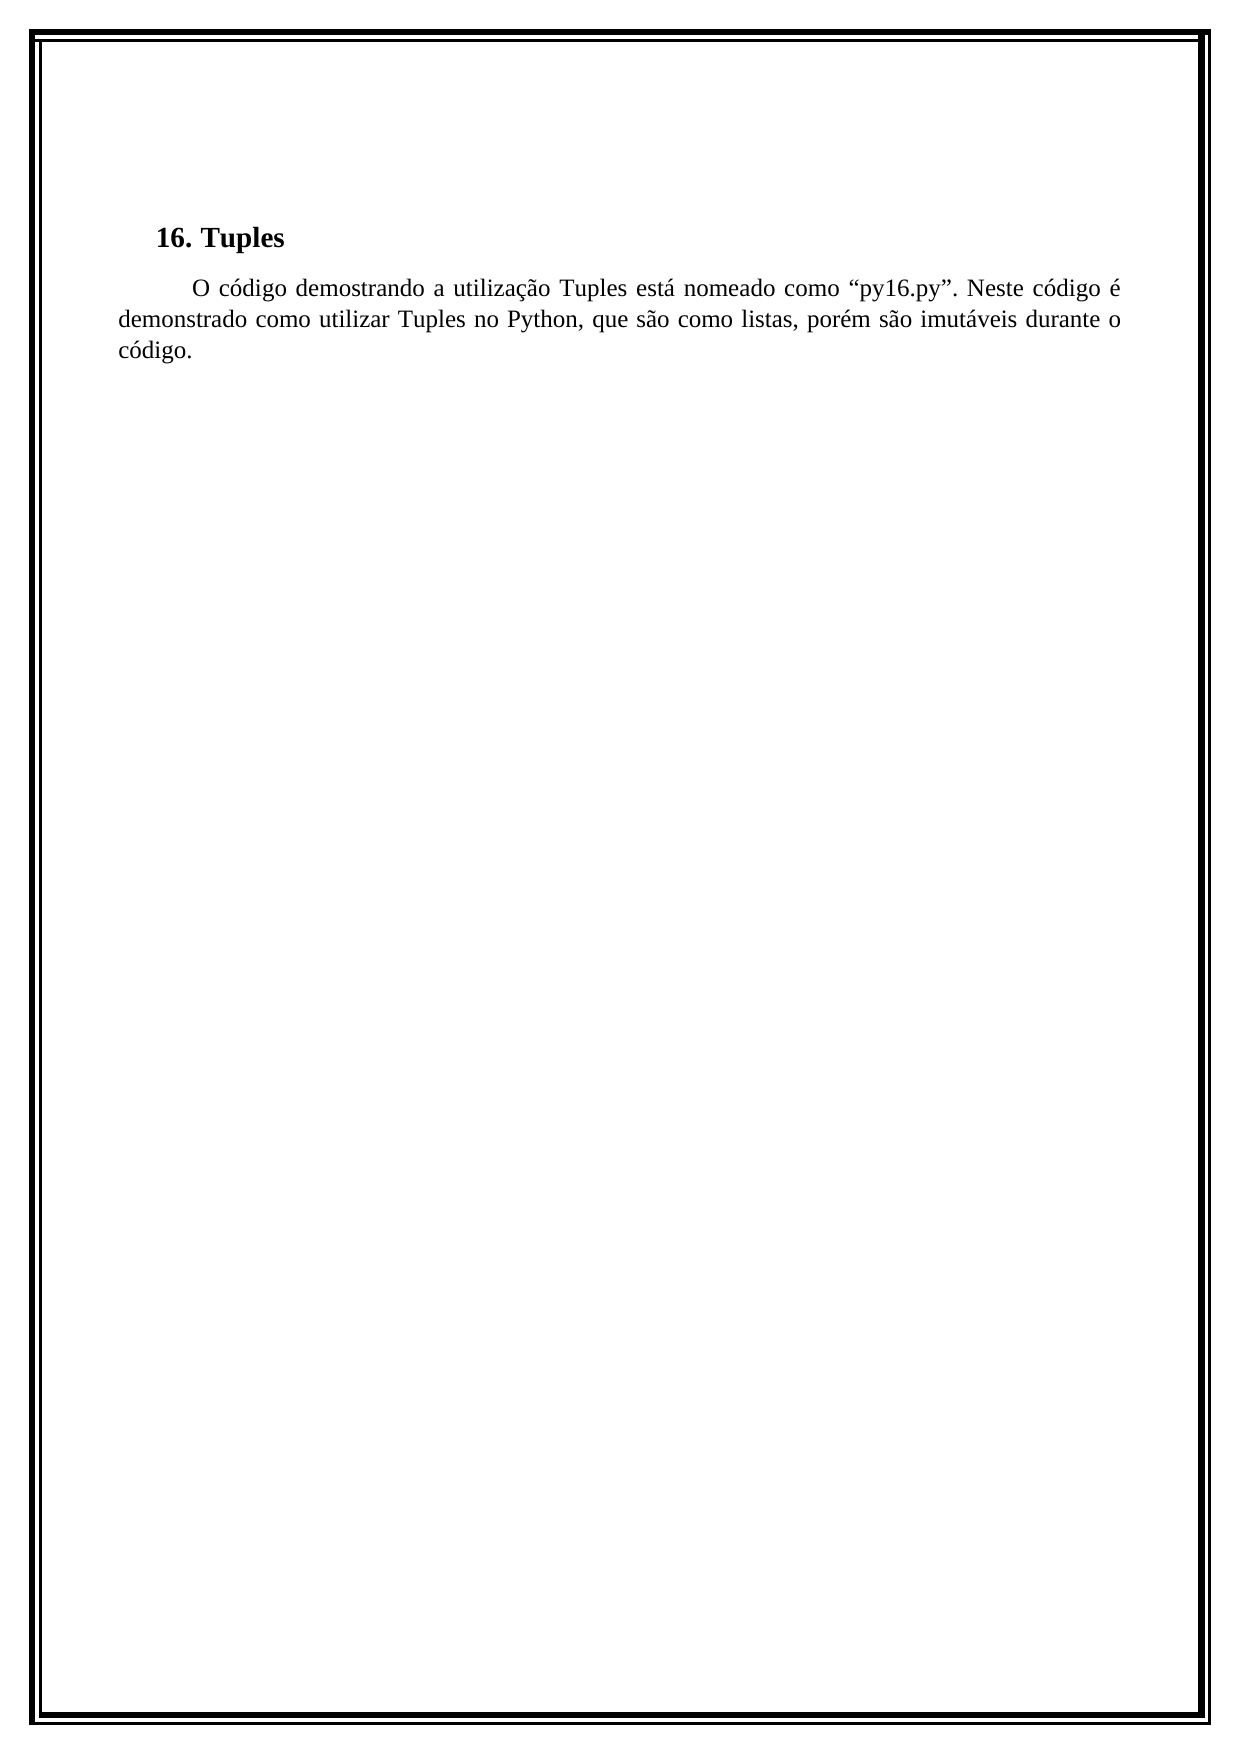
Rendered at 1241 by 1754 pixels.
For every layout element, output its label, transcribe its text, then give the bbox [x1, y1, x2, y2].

list Tuples [156, 220, 1122, 254]
text O código demostrando a utilização Tuples está nomeado como “py16.py”. Neste código é demonstrado como utilizar Tuples no Python, que são como listas, porém são imutáveis durante o código. [118, 273, 1122, 364]
